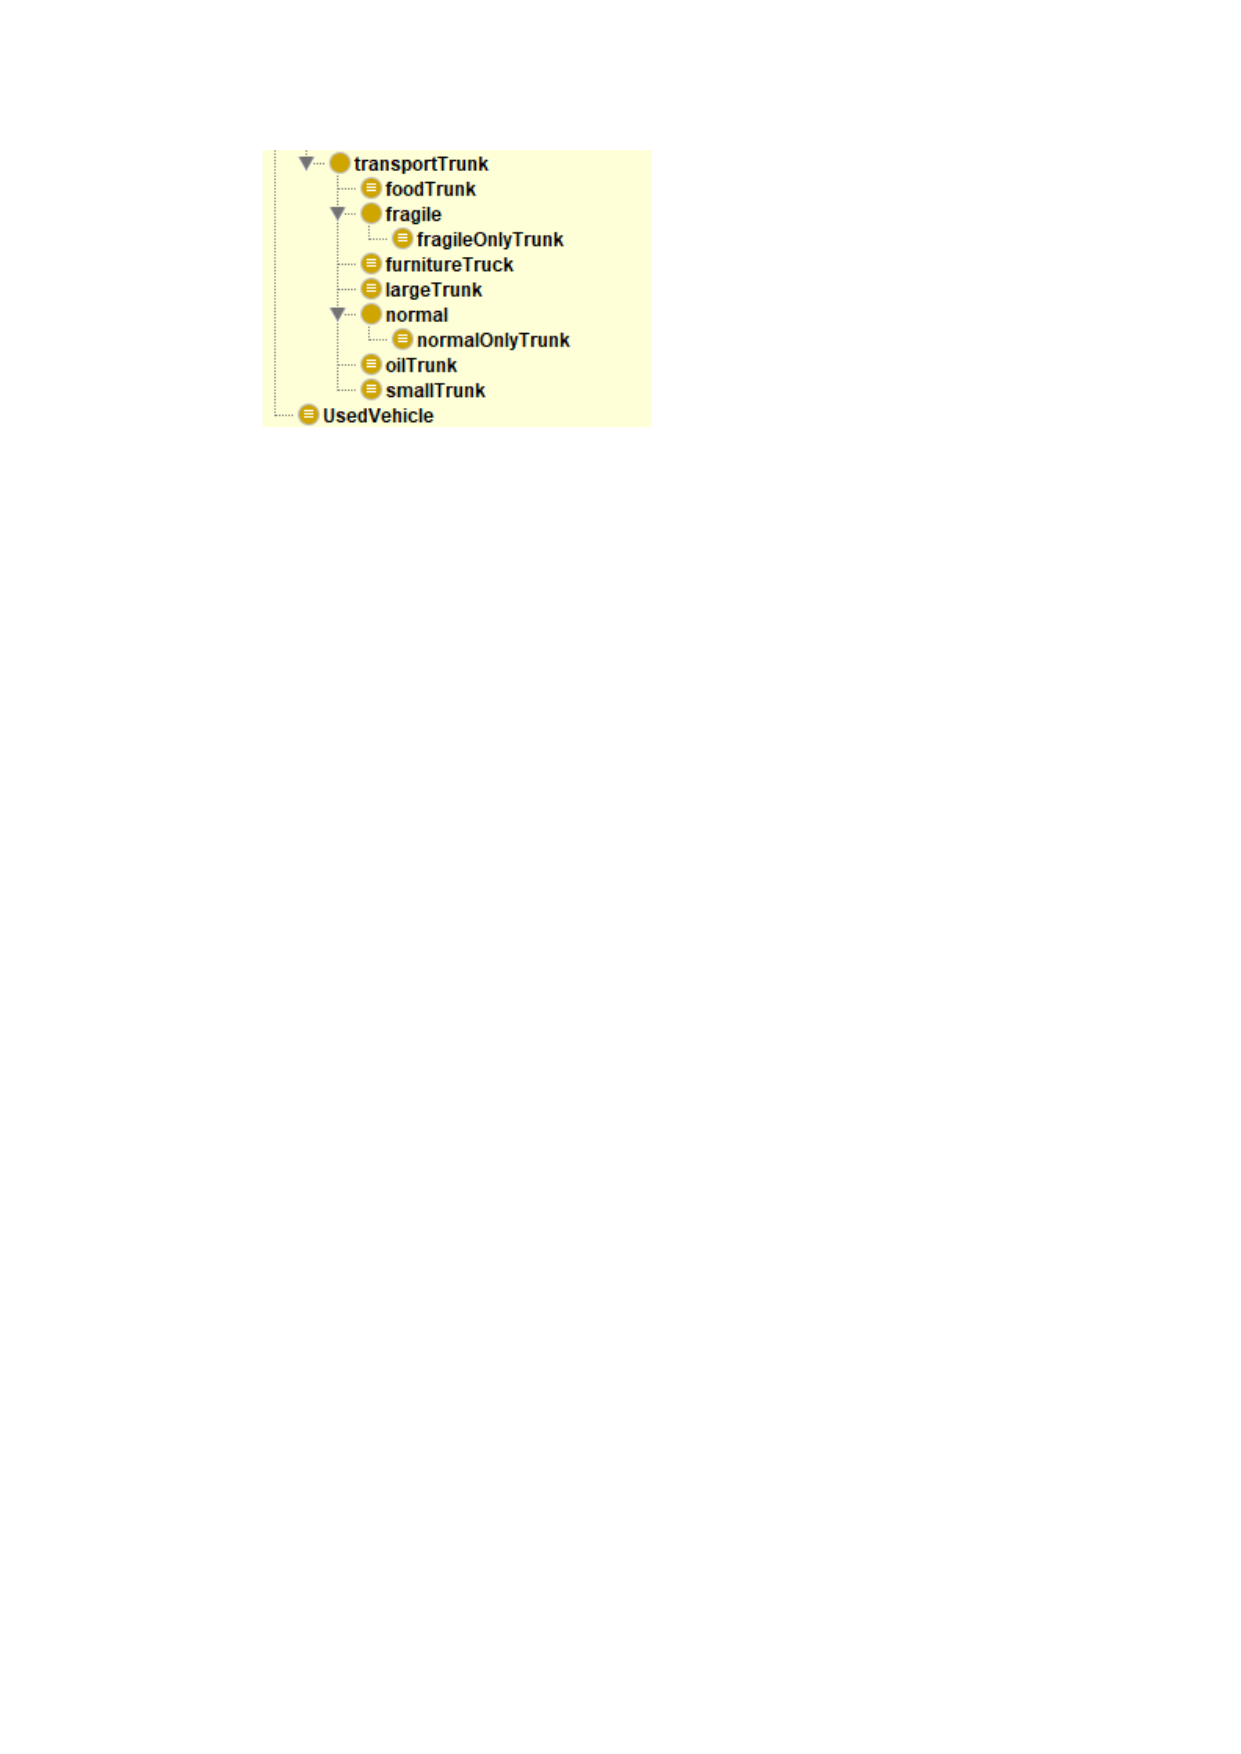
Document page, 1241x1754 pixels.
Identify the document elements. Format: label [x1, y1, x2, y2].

picture [262, 150, 652, 429]
